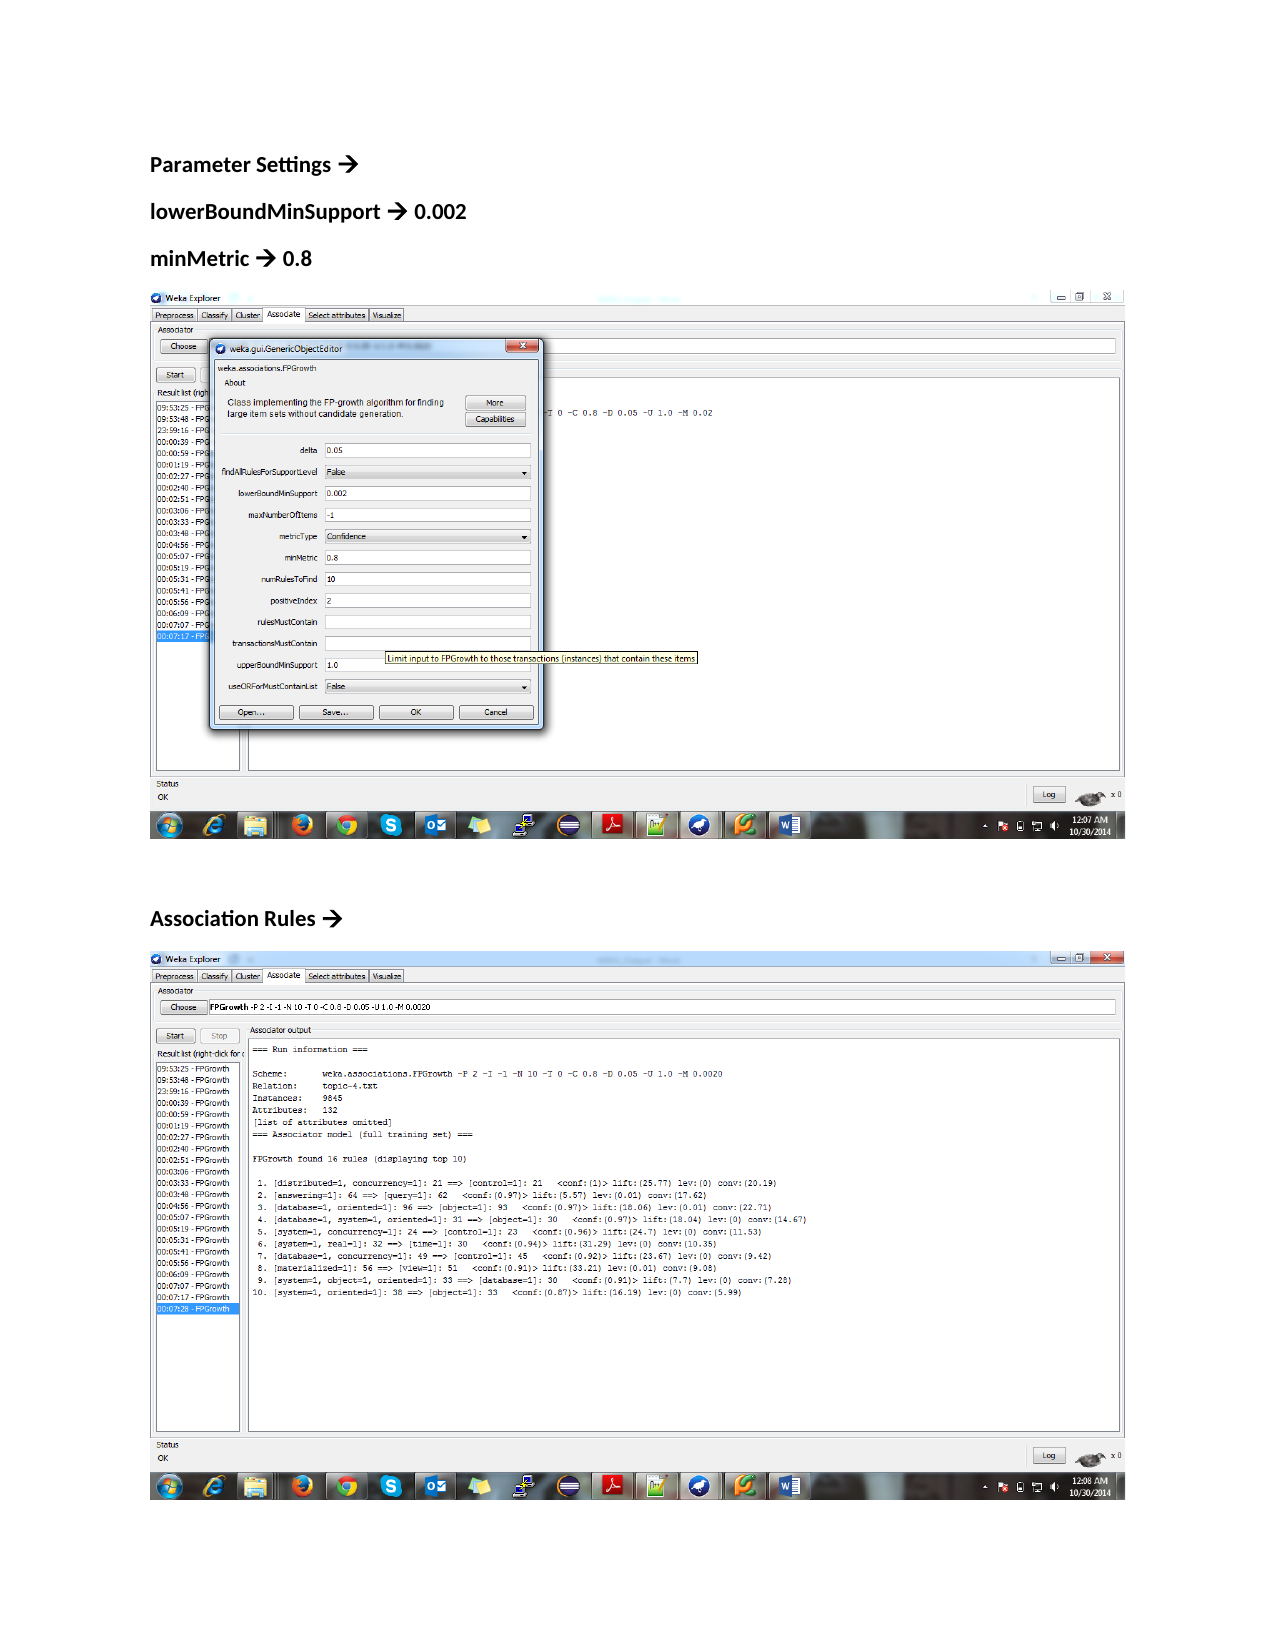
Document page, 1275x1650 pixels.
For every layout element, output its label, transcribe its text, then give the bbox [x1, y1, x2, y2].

picture [150, 290, 1125, 839]
text Association Rules [150, 904, 1125, 933]
text lowerBoundMinSupport 0.002 [150, 197, 1125, 225]
text Parameter Settings [150, 150, 1125, 178]
picture [150, 951, 1125, 1500]
text minMetric 0.8 [150, 244, 1125, 272]
